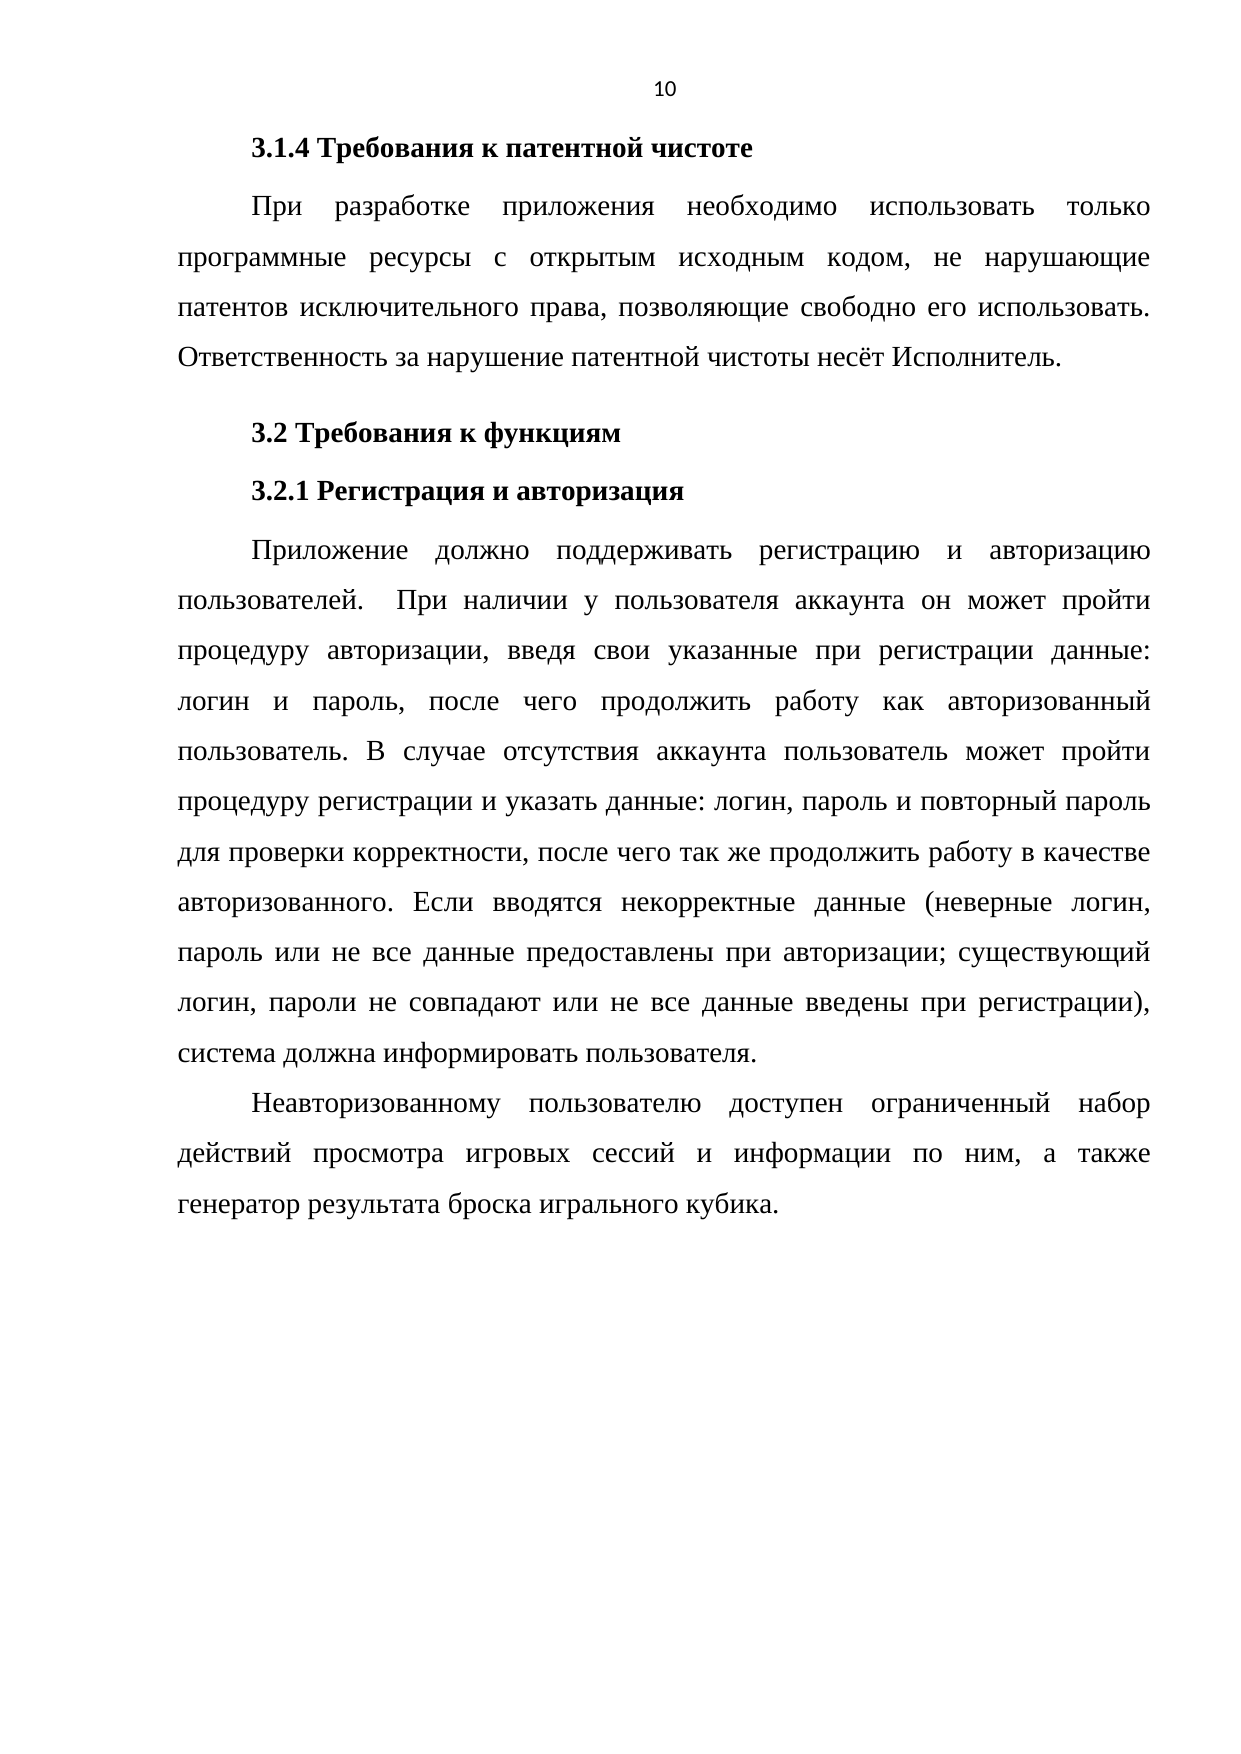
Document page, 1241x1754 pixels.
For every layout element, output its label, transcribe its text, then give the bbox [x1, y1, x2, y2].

text При разработке приложения необходимо использовать только программные ресурсы с открытым исходным кодом, не нарушающие патентов исключительного права, позволяющие свободно его использовать. Ответственность за нарушение патентной чистоты несёт Исполнитель. [177, 188, 1152, 373]
list Требования к функциям [251, 415, 1175, 448]
list Регистрация и авторизация [251, 473, 1175, 507]
text Неавторизованному пользователю доступен ограниченный набор действий просмотра игровых сессий и информации по ним, а также генератор результата броска игрального кубика. [177, 1085, 1152, 1219]
text Требования к патентной чистоте [251, 130, 1175, 163]
text Приложение должно поддерживать регистрацию и авторизацию пользователей. При наличии у пользователя аккаунта он может пройти процедуру авторизации, введя свои указанные при регистрации данные: логин и пароль, после чего продолжить работу как авторизованный пользователь. В случае отсутствия аккаунта пользователь может пройти процедуру регистрации и указать данные: логин, пароль и повторный пароль для проверки корректности, после чего так же продолжить работу в качестве авторизованного. Если вводятся некорректные данные (неверные логин, пароль или не все данные предоставлены при авторизации; существующий логин, пароли не совпадают или не все данные введены при регистрации), система должна информировать пользователя. [177, 532, 1152, 1068]
